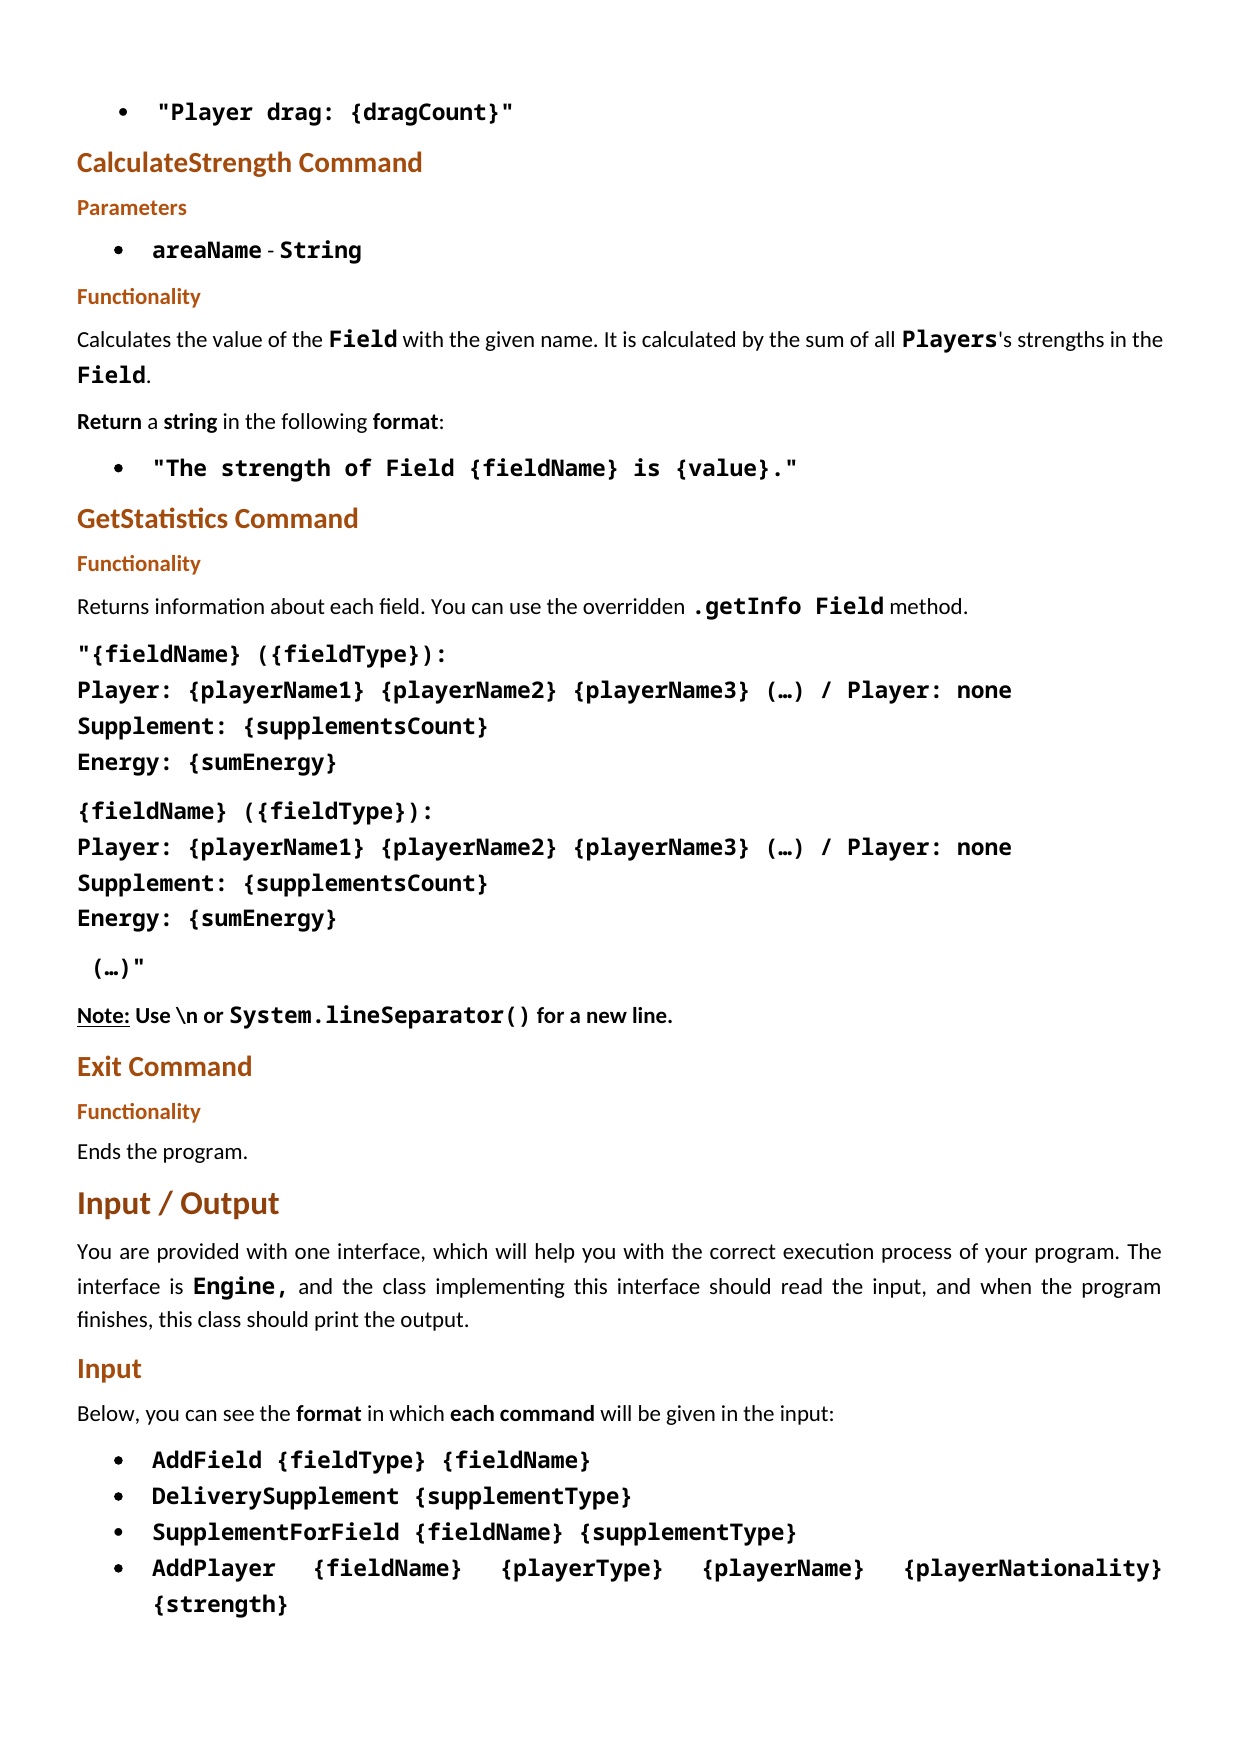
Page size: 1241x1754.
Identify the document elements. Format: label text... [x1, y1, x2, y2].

text Calculates the value of the Field with the given name. It is calculated by the sum of all Players's strengths in the Field. [77, 323, 1163, 390]
text You are provided with one interface, which will help you with the correct execution process of your program. The interface is Engine, and the class implementing this interface should read the input, and when the program finishes, this class should print the output. [77, 1237, 1163, 1333]
subtitle CalculateStrength Command [77, 144, 1163, 179]
subtitle Input / Output [77, 1182, 1163, 1223]
list AddPlayer {fieldName} {playerType} {playerName} {playerNationality} {strength} [114, 1552, 1163, 1619]
list "Player drag: {dragCount}" [119, 95, 1163, 127]
list SupplementForField {fieldName} {supplementType} [114, 1516, 1163, 1547]
text Below, you can see the format in which each command will be given in the input: [77, 1399, 1163, 1427]
list areaName - String [114, 234, 1163, 265]
text Note: Use \n or System.lineSeparator() for a new line. [77, 999, 1163, 1031]
text Returns information about each field. You can use the overridden .getInfo Field method. [77, 590, 1163, 621]
text Ends the program. [77, 1137, 1163, 1166]
text {fieldName} ({fieldType}): Player: {playerName1} {playerName2} {playerName3} (…) / Player: none Supplement: {supplementsCount} Energy: {sumEnergy} [77, 794, 1163, 934]
subtitle Functionality [77, 549, 1163, 577]
list AddField {fieldType} {fieldName} [114, 1444, 1163, 1475]
subtitle Parameters [77, 193, 1163, 221]
text (…)" [77, 951, 1163, 982]
subtitle Functionality [77, 282, 1163, 310]
subtitle Input [77, 1350, 1163, 1386]
text Return a string in the following format: [77, 407, 1163, 435]
text "{fieldName} ({fieldType}): Player: {playerName1} {playerName2} {playerName3} (…) / Player: none Supplement: {supplementsCount} Energy: {sumEnergy} [77, 638, 1163, 777]
list "The strength of Field {fieldName} is {value}." [114, 452, 1163, 483]
subtitle Functionality [77, 1097, 1163, 1125]
subtitle Exit Command [77, 1048, 1163, 1083]
subtitle GetStatistics Command [77, 500, 1163, 536]
list DeliverySupplement {supplementType} [114, 1480, 1163, 1511]
